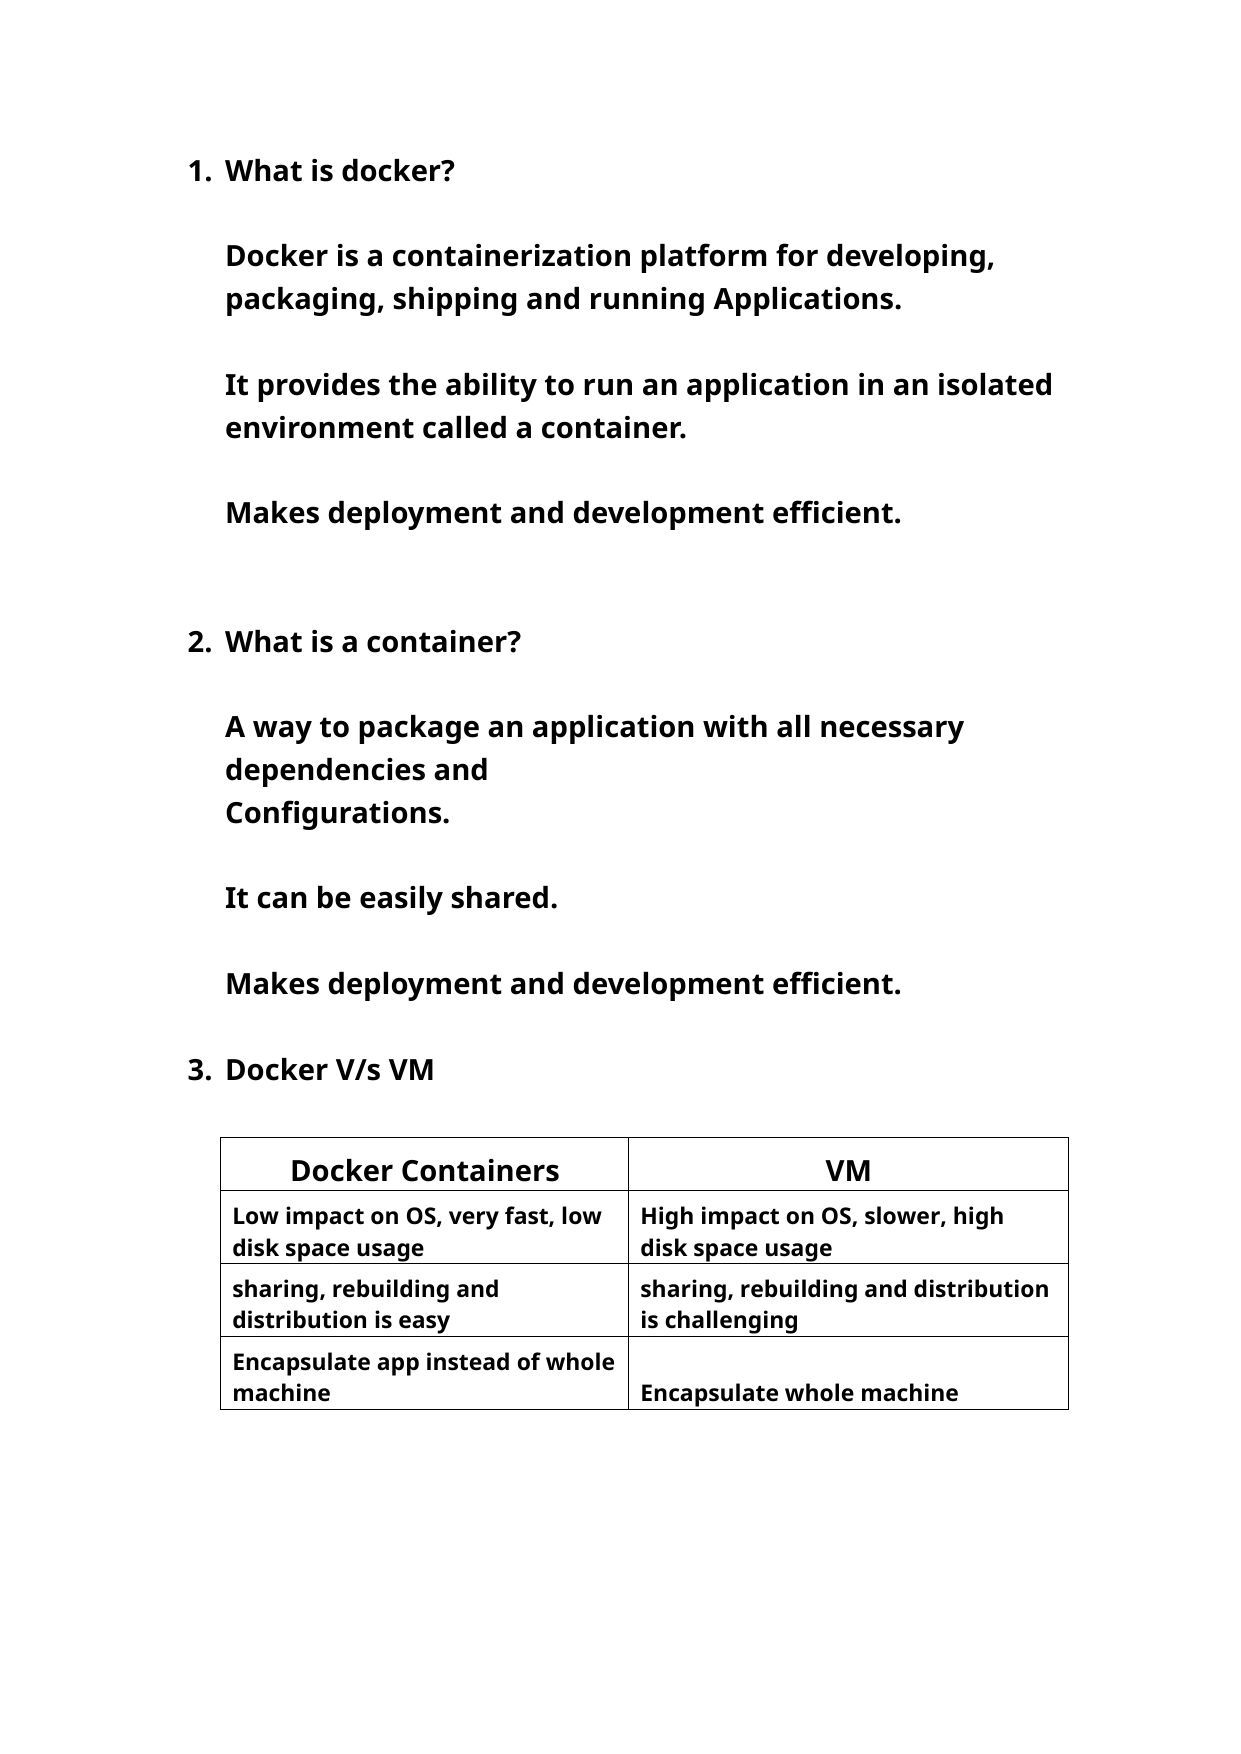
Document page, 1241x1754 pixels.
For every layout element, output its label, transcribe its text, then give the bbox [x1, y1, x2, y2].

table_cell sharing, rebuilding and distribution is easy [221, 1264, 628, 1336]
table_cell sharing, rebuilding and distribution is challenging [629, 1264, 1068, 1336]
list Configurations. [225, 792, 1090, 832]
list Makes deployment and development efficient. [225, 492, 1090, 532]
list What is docker? [187, 150, 1090, 190]
table_header VM [629, 1138, 1068, 1190]
list It provides the ability to run an application in an isolated environment called a container. [225, 364, 1090, 447]
list A way to package an application with all necessary dependencies and [225, 707, 1090, 789]
table_header Docker Containers [221, 1138, 628, 1190]
list What is a container? [187, 621, 1090, 661]
list Makes deployment and development efficient. [225, 963, 1090, 1003]
list Docker is a containerization platform for developing, packaging, shipping and running Applications. [225, 236, 1090, 318]
table_cell Low impact on OS, very fast, low disk space usage [221, 1191, 628, 1263]
list Docker V/s VM [187, 1049, 1090, 1089]
table_cell Encapsulate whole machine [629, 1337, 1068, 1409]
list It can be easily shared. [225, 878, 1090, 917]
table_cell Encapsulate app instead of whole machine [221, 1337, 628, 1409]
table_cell High impact on OS, slower, high disk space usage [629, 1191, 1068, 1263]
